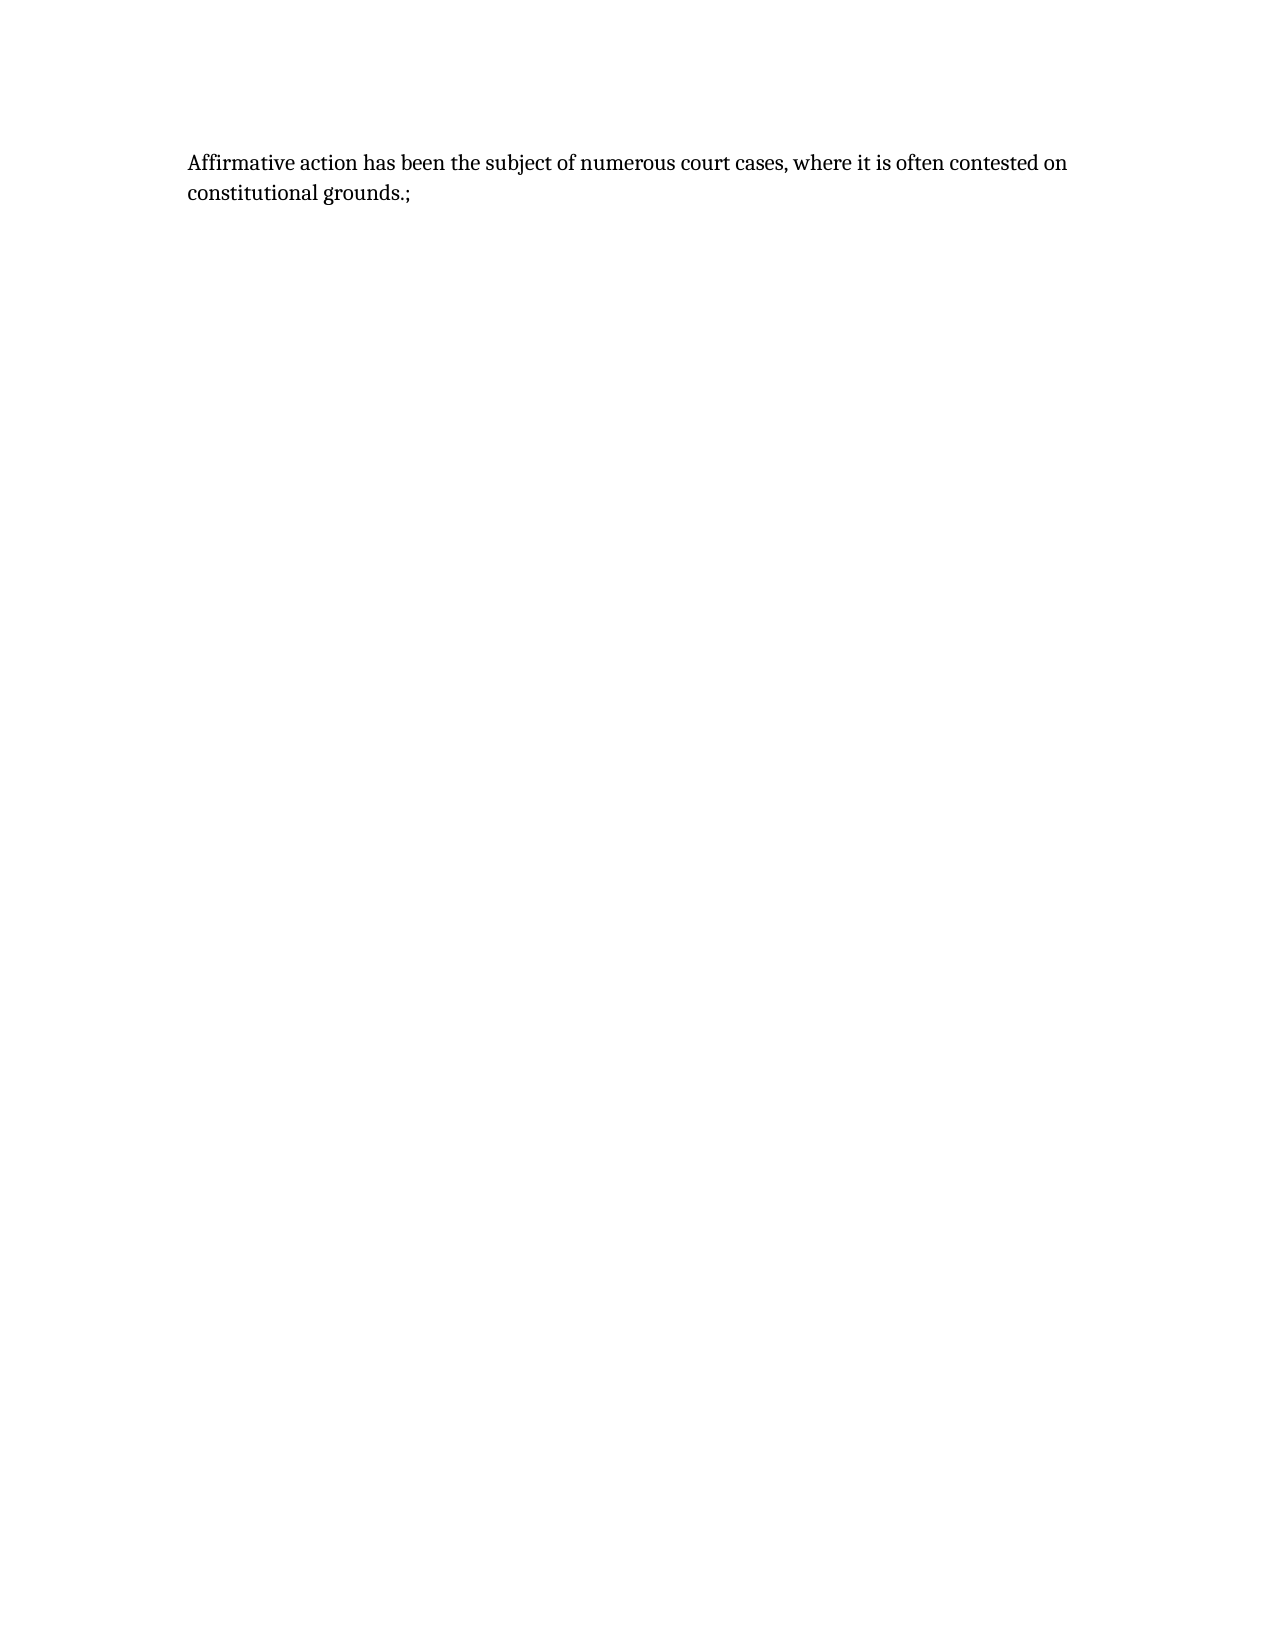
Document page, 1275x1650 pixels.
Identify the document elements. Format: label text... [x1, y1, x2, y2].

text Affirmative action has been the subject of numerous court cases, where it is often contested on constitutional grounds.; [187, 150, 1087, 207]
